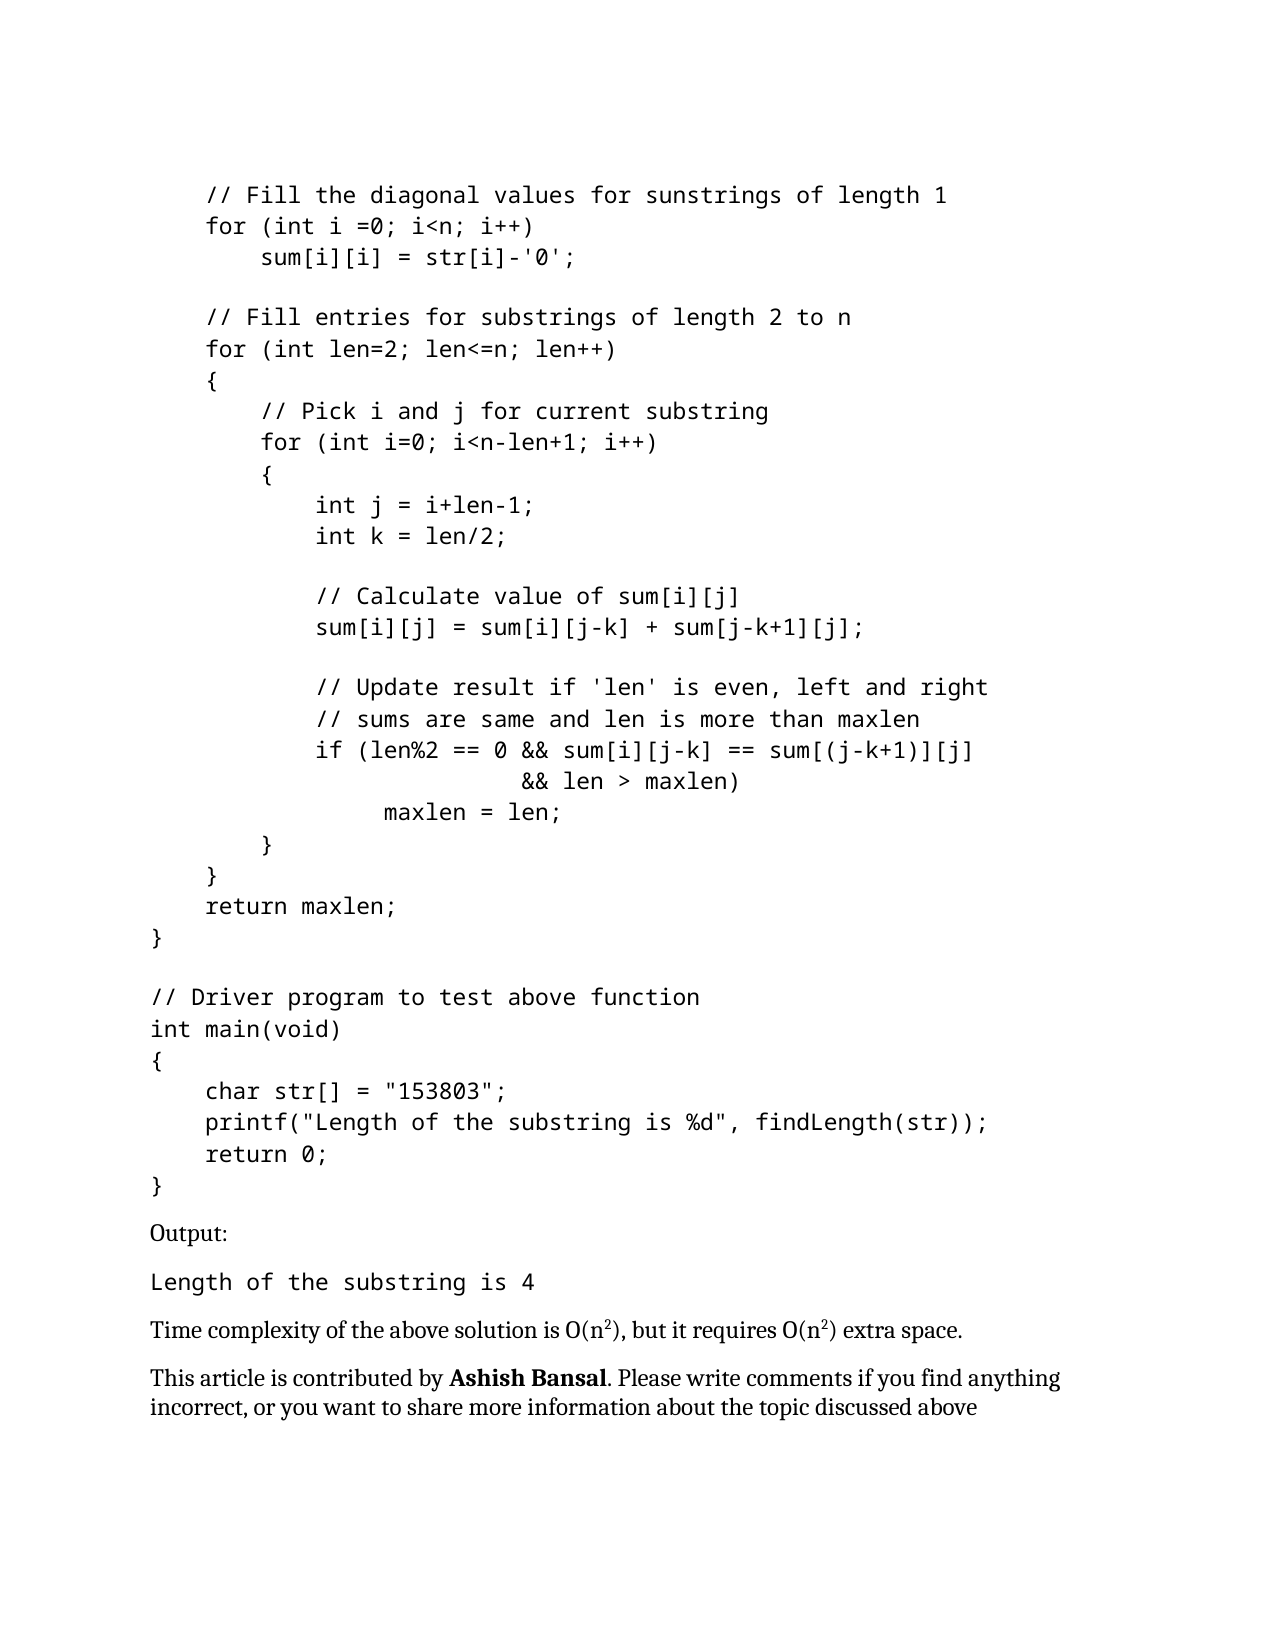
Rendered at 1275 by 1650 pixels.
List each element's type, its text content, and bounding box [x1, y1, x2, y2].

text Output: [150, 1219, 1125, 1247]
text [150, 150, 1125, 1200]
text Time complexity of the above solution is O(n2), but it requires O(n2) extra space. [150, 1316, 1125, 1345]
text Length of the substring is 4 [150, 1266, 1125, 1297]
text This article is contributed by Ashish Bansal. Please write comments if you find anything incorrect, or you want to share more information about the topic discussed above [150, 1364, 1125, 1421]
